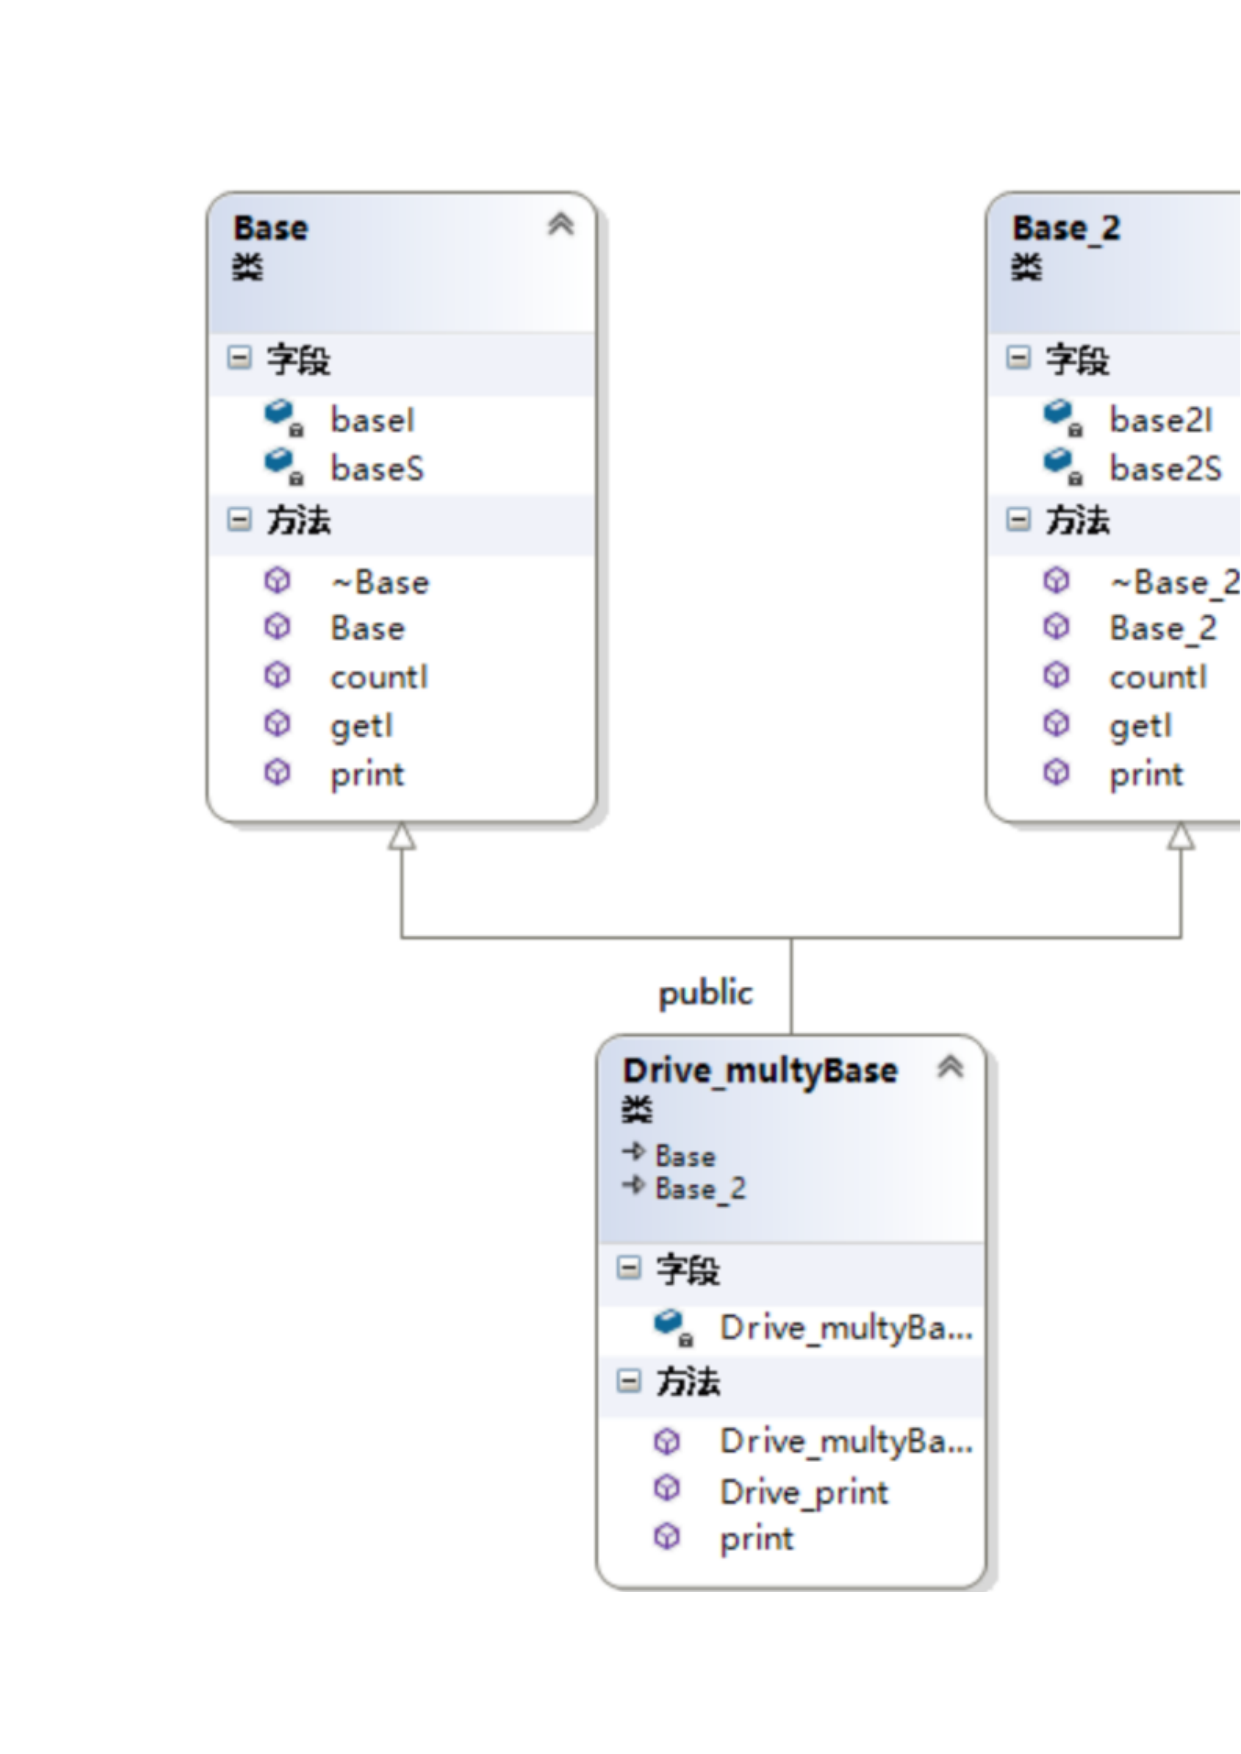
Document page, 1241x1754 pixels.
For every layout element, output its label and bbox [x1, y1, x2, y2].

picture [187, 162, 1241, 1592]
